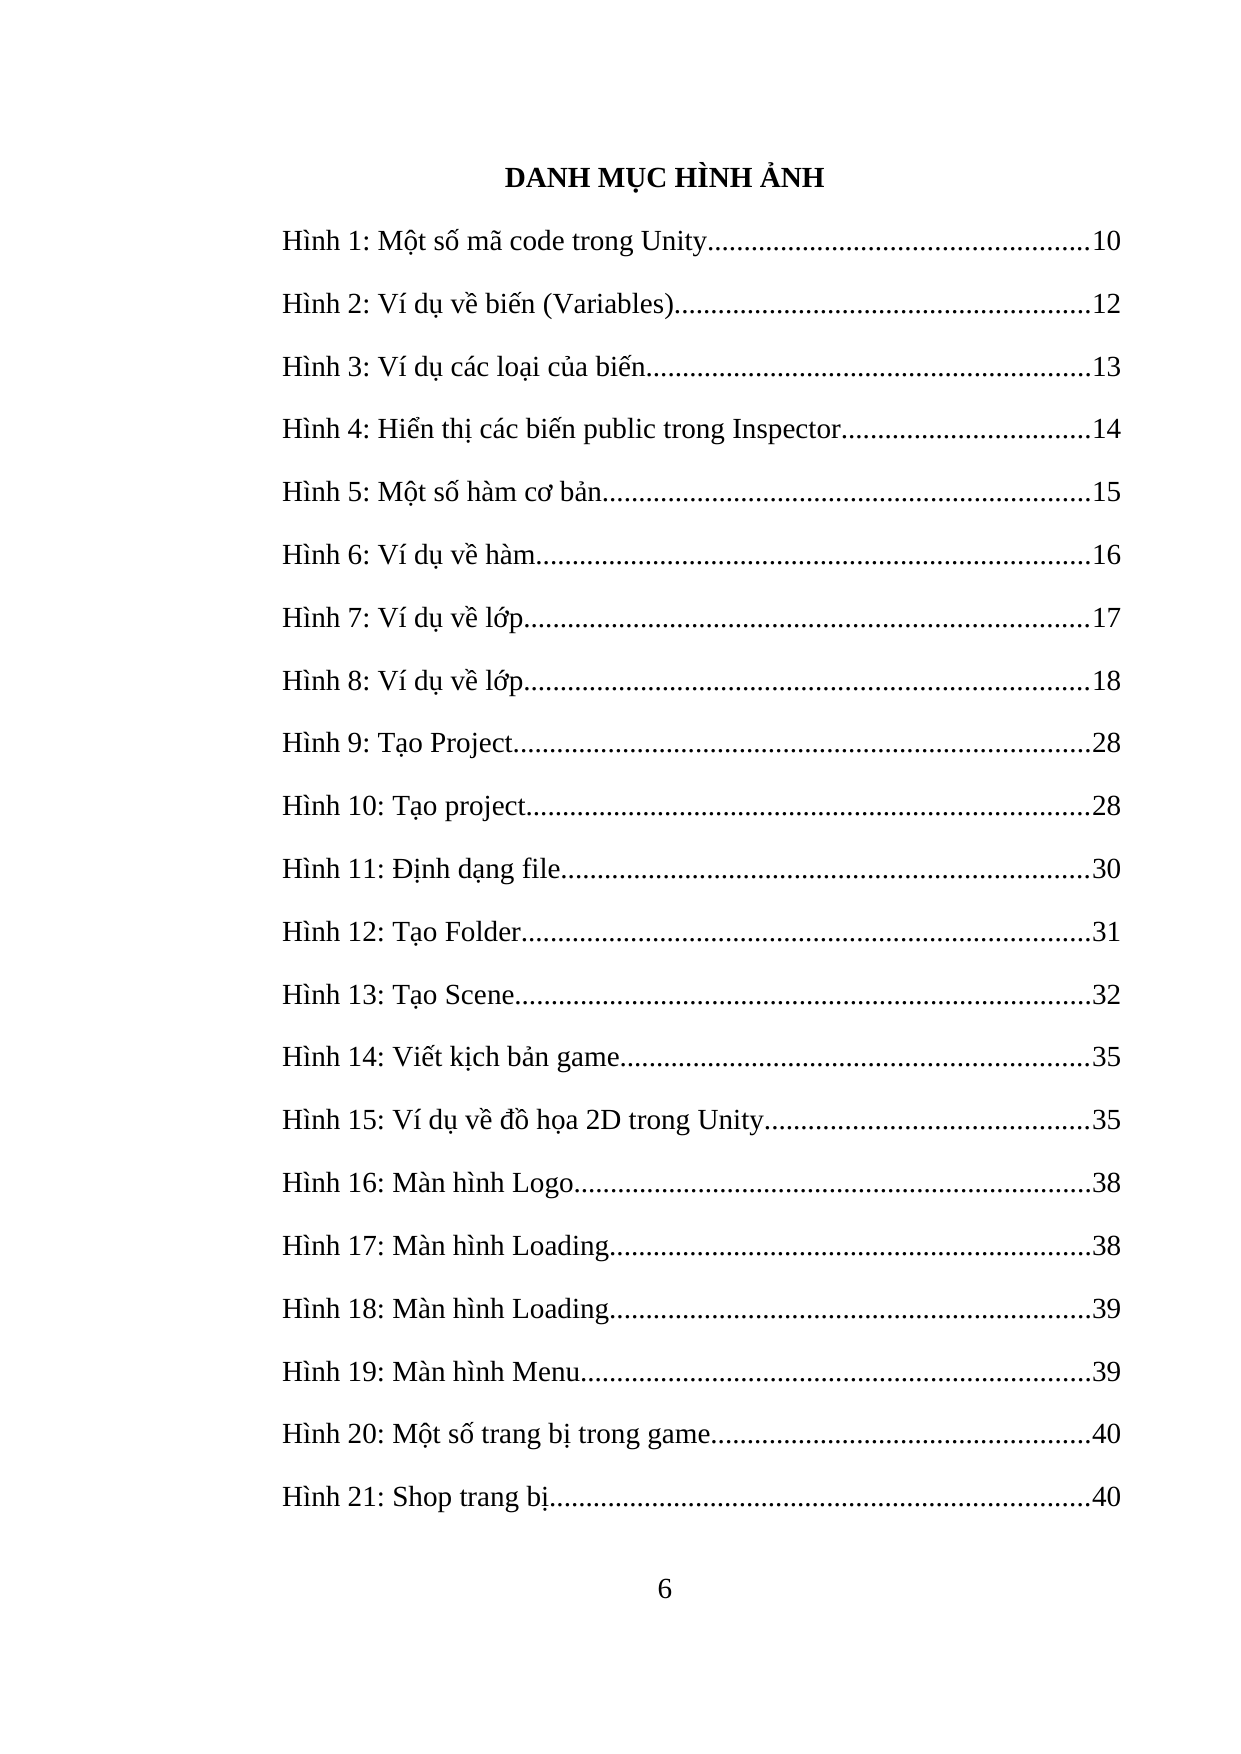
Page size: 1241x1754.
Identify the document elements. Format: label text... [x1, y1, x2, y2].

text Hình 20: Một số trang bị trong game 40 [207, 1416, 1122, 1450]
text Hình 19: Màn hình Menu 39 [207, 1354, 1122, 1387]
text Hình 8: Ví dụ về lớp 18 [207, 663, 1122, 696]
text Hình 3: Ví dụ các loại của biến 13 [207, 349, 1122, 382]
text Hình 10: Tạo project 28 [207, 788, 1122, 822]
text Hình 5: Một số hàm cơ bản 15 [207, 474, 1122, 508]
text Hình 2: Ví dụ về biến (Variables) 12 [207, 286, 1122, 319]
text Hình 16: Màn hình Logo 38 [207, 1165, 1122, 1199]
text Hình 7: Ví dụ về lớp 17 [207, 600, 1122, 633]
text Hình 11: Định dạng file 30 [207, 851, 1122, 885]
text Hình 15: Ví dụ về đồ họa 2D trong Unity 35 [207, 1102, 1122, 1136]
text Hình 9: Tạo Project 28 [207, 726, 1122, 759]
text Hình 13: Tạo Scene 32 [207, 977, 1122, 1010]
text Hình 14: Viết kịch bản game 35 [207, 1039, 1122, 1073]
text Hình 1: Một số mã code trong Unity 10 [207, 223, 1122, 257]
text Hình 18: Màn hình Loading 39 [207, 1291, 1122, 1324]
text Hình 17: Màn hình Loading 38 [207, 1228, 1122, 1262]
text Hình 6: Ví dụ về hàm 16 [207, 537, 1122, 571]
text Hình 21: Shop trang bị 40 [207, 1479, 1122, 1513]
text DANH MỤC HÌNH ẢNH [207, 160, 1122, 194]
text Hình 4: Hiển thị các biến public trong Inspector 14 [207, 411, 1122, 445]
text Hình 12: Tạo Folder 31 [207, 914, 1122, 947]
